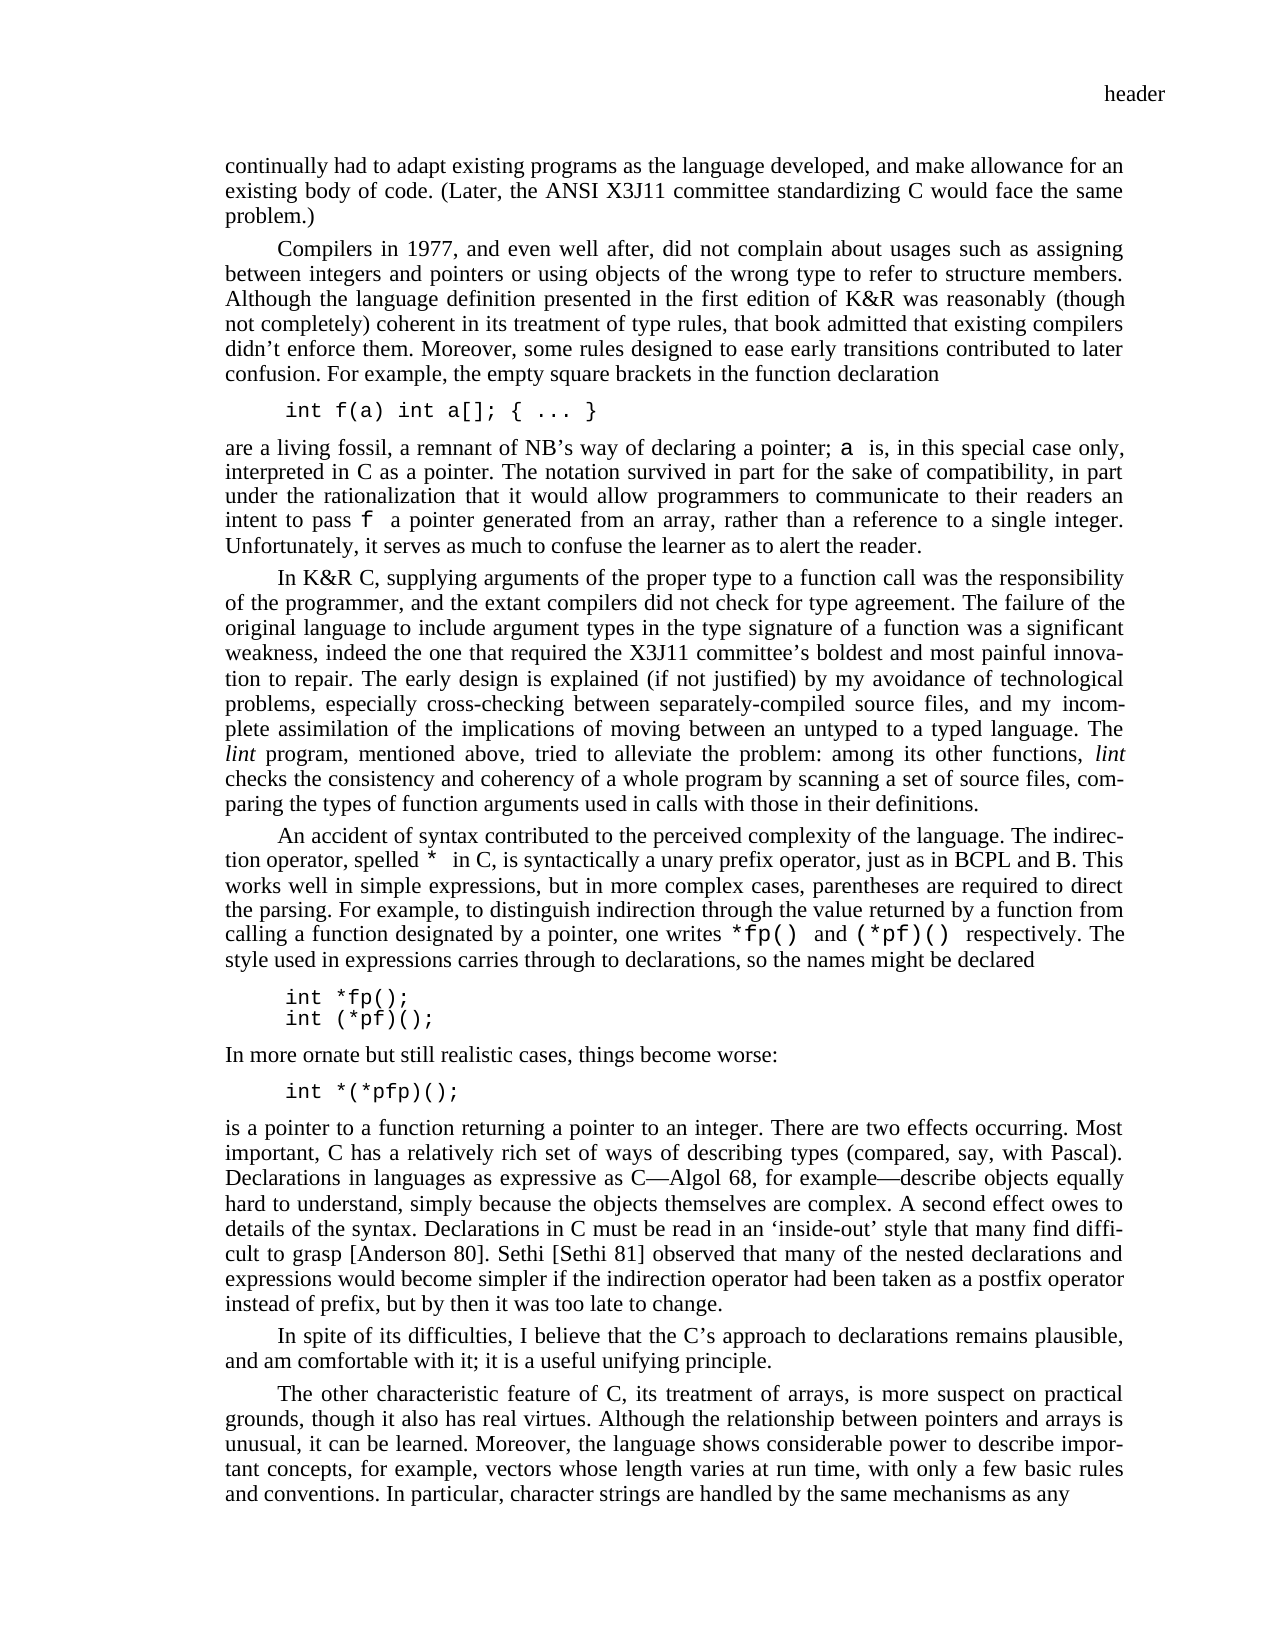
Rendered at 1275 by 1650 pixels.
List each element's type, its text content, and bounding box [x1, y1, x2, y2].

text continually had to adapt existing programs as the language developed, and make allowance for an existing body of code. (Later, the ANSI X3J11 committee standardizing C would face the same problem.) [225, 153, 1125, 229]
text int f(a) int a[]; { ... } [285, 400, 1137, 423]
text An accident of syntax contributed to the perceived complexity of the language. The indirec- tion operator, spelled * in C, is syntactically a unary prefix operator, just as in BCPL and B. This works well in simple expressions, but in more complex cases, parentheses are required to direct the parsing. For example, to distinguish indirection through the value returned by a function from calling a function designated by a pointer, one writes *fp() and (*pf)() respectively. The style used in expressions carries through to declarations, so the names might be declared [225, 824, 1125, 972]
text are a living fossil, a remnant of NB’s way of declaring a pointer; a is, in this special case only, interpreted in C as a pointer. The notation survived in part for the sake of compatibility, in part under the rationalization that it would allow programmers to communicate to their readers an intent to pass f a pointer generated from an array, rather than a reference to a single integer. Unfortunately, it serves as much to confuse the learner as to alert the reader. [225, 435, 1125, 558]
text In spite of its difficulties, I believe that the C’s approach to declarations remains plausible, and am comfortable with it; it is a useful unifying principle. [225, 1323, 1125, 1374]
text Compilers in 1977, and even well after, did not complain about usages such as assigning between integers and pointers or using objects of the wrong type to refer to structure members. Although the language definition presented in the first edition of K&R was reasonably (though not completely) coherent in its treatment of type rules, that book admitted that existing compilers didn’t enforce them. Moreover, some rules designed to ease early transitions contributed to later confusion. For example, the empty square brackets in the function declaration [225, 236, 1125, 387]
text In more ornate but still realistic cases, things become worse: [225, 1042, 1137, 1068]
text In K&R C, supplying arguments of the proper type to a function call was the responsibility of the programmer, and the extant compilers did not check for type agreement. The failure of the original language to include argument types in the type signature of a function was a significant weakness, indeed the one that required the X3J11 committee’s boldest and most painful innova- tion to repair. The early design is explained (if not justified) by my avoidance of technological problems, especially cross-checking between separately-compiled source files, and my incom- plete assimilation of the implications of moving between an untyped to a typed language. The lint program, mentioned above, tried to alleviate the problem: among its other functions, lint checks the consistency and coherency of a whole program by scanning a set of source files, com- paring the types of function arguments used in calls with those in their definitions. [225, 566, 1125, 816]
text The other characteristic feature of C, its treatment of arrays, is more suspect on practical grounds, though it also has real virtues. Although the relationship between pointers and arrays is unusual, it can be learned. Moreover, the language shows considerable power to describe impor- tant concepts, for example, vectors whose length varies at run time, with only a few basic rules and conventions. In particular, character strings are handled by the same mechanisms as any [225, 1381, 1125, 1507]
text is a pointer to a function returning a pointer to an integer. There are two effects occurring. Most important, C has a relatively rich set of ways of describing types (compared, say, with Pascal). Declarations in languages as expressive as C—Algol 68, for example—describe objects equally hard to understand, simply because the objects themselves are complex. A second effect owes to details of the syntax. Declarations in C must be read in an ‘inside-out’ style that many find diffi- cult to grasp [Anderson 80]. Sethi [Sethi 81] observed that many of the nested declarations and expressions would become simpler if the indirection operator had been taken as a postfix operator instead of prefix, but by then it was too late to change. [225, 1116, 1125, 1316]
text int *(*pfp)(); [285, 1081, 1137, 1105]
text int *fp(); int (*pf)(); [285, 986, 437, 1032]
